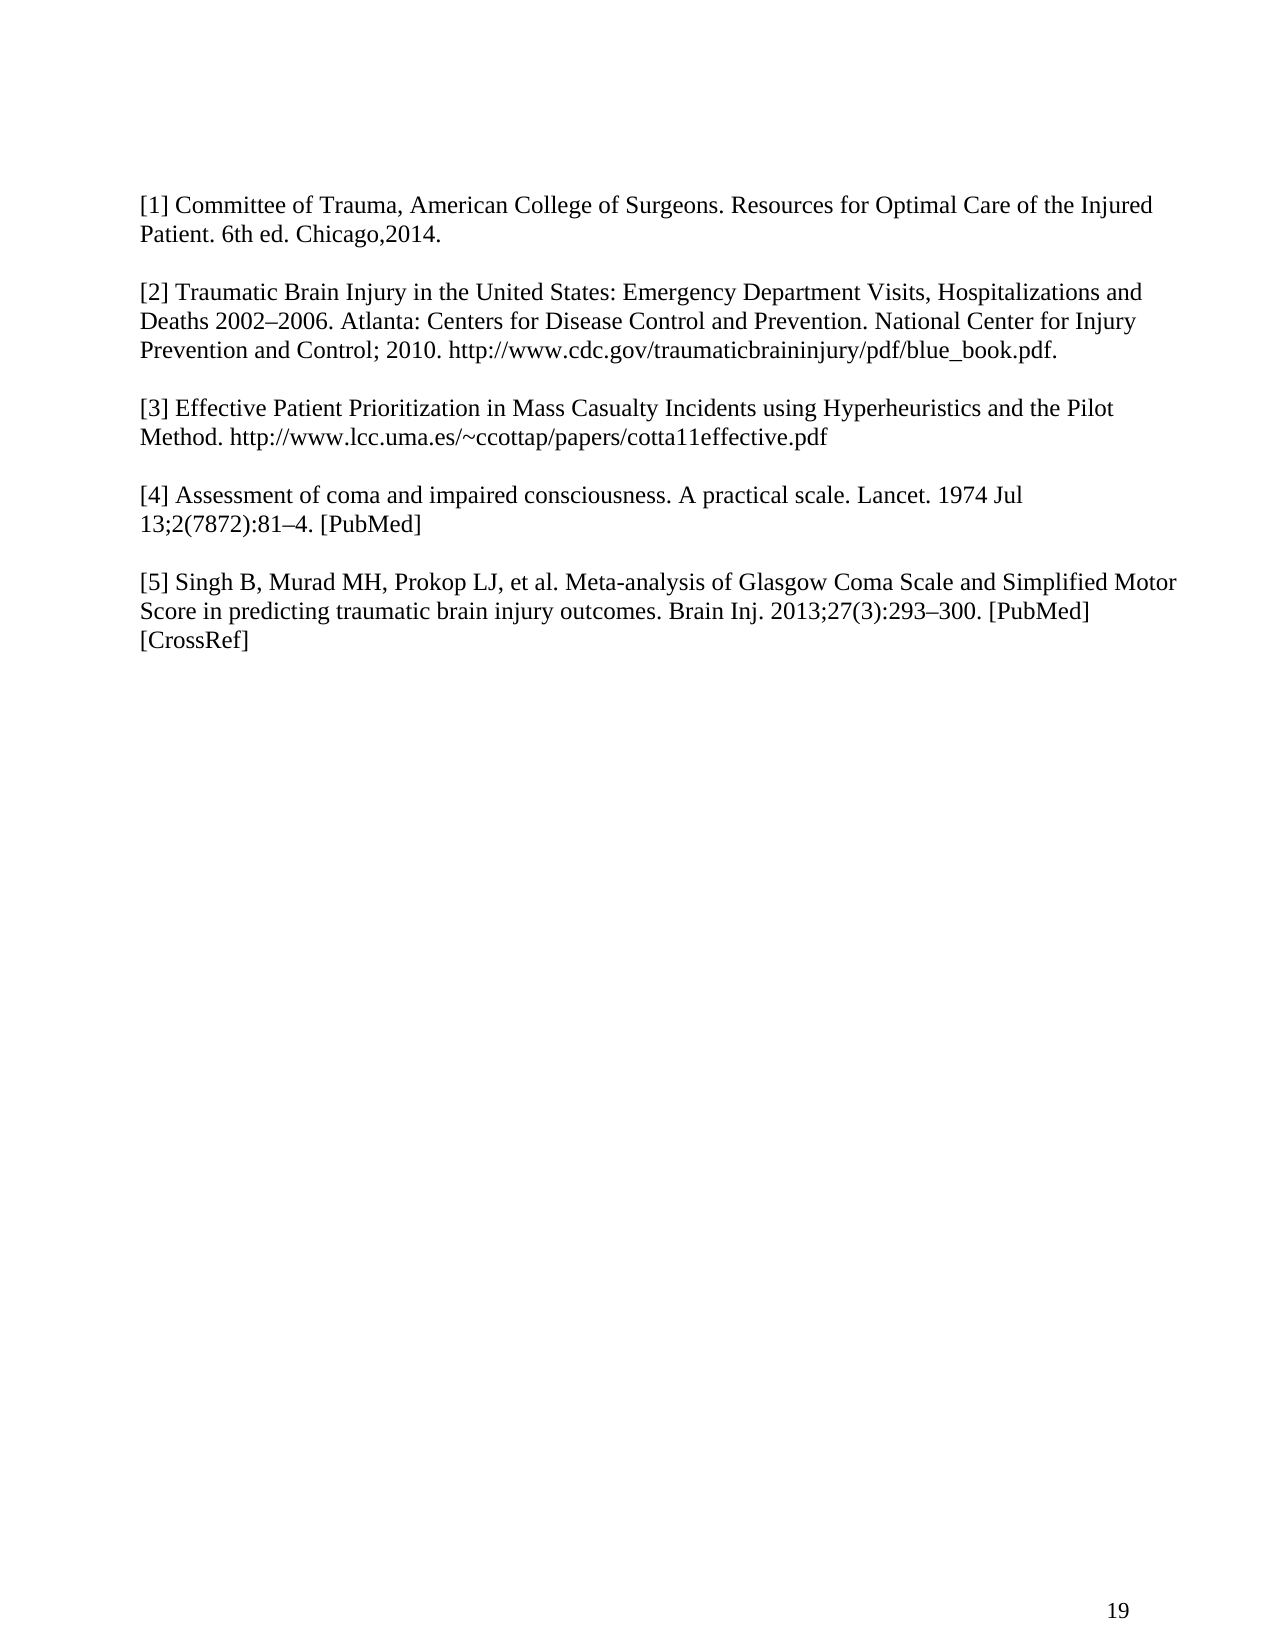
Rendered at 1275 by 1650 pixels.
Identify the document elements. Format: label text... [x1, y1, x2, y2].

text [2] Traumatic Brain Injury in the United States: Emergency Department Visits, Hospitalizations and Deaths 2002–2006. Atlanta: Centers for Disease Control and Prevention. National Center for Injury Prevention and Control; 2010. http://www.cdc.gov/traumaticbraininjury/pdf/blue_book.pdf. [139, 277, 1181, 363]
text [4] Assessment of coma and impaired consciousness. A practical scale. Lancet. 1974 Jul 13;2(7872):81–4. [PubMed] [139, 480, 1181, 538]
text [1] Committee of Trauma, American College of Surgeons. Resources for Optimal Care of the Injured Patient. 6th ed. Chicago,2014. [139, 190, 1181, 248]
text [5] Singh B, Murad MH, Prokop LJ, et al. Meta-analysis of Glasgow Coma Scale and Simplified Motor Score in predicting traumatic brain injury outcomes. Brain Inj. 2013;27(3):293–300. [PubMed] [CrossRef] [139, 567, 1181, 653]
text [3] Effective Patient Prioritization in Mass Casualty Incidents using Hyperheuristics and the Pilot Method. http://www.lcc.uma.es/~ccottap/papers/cotta11effective.pdf [139, 393, 1181, 451]
